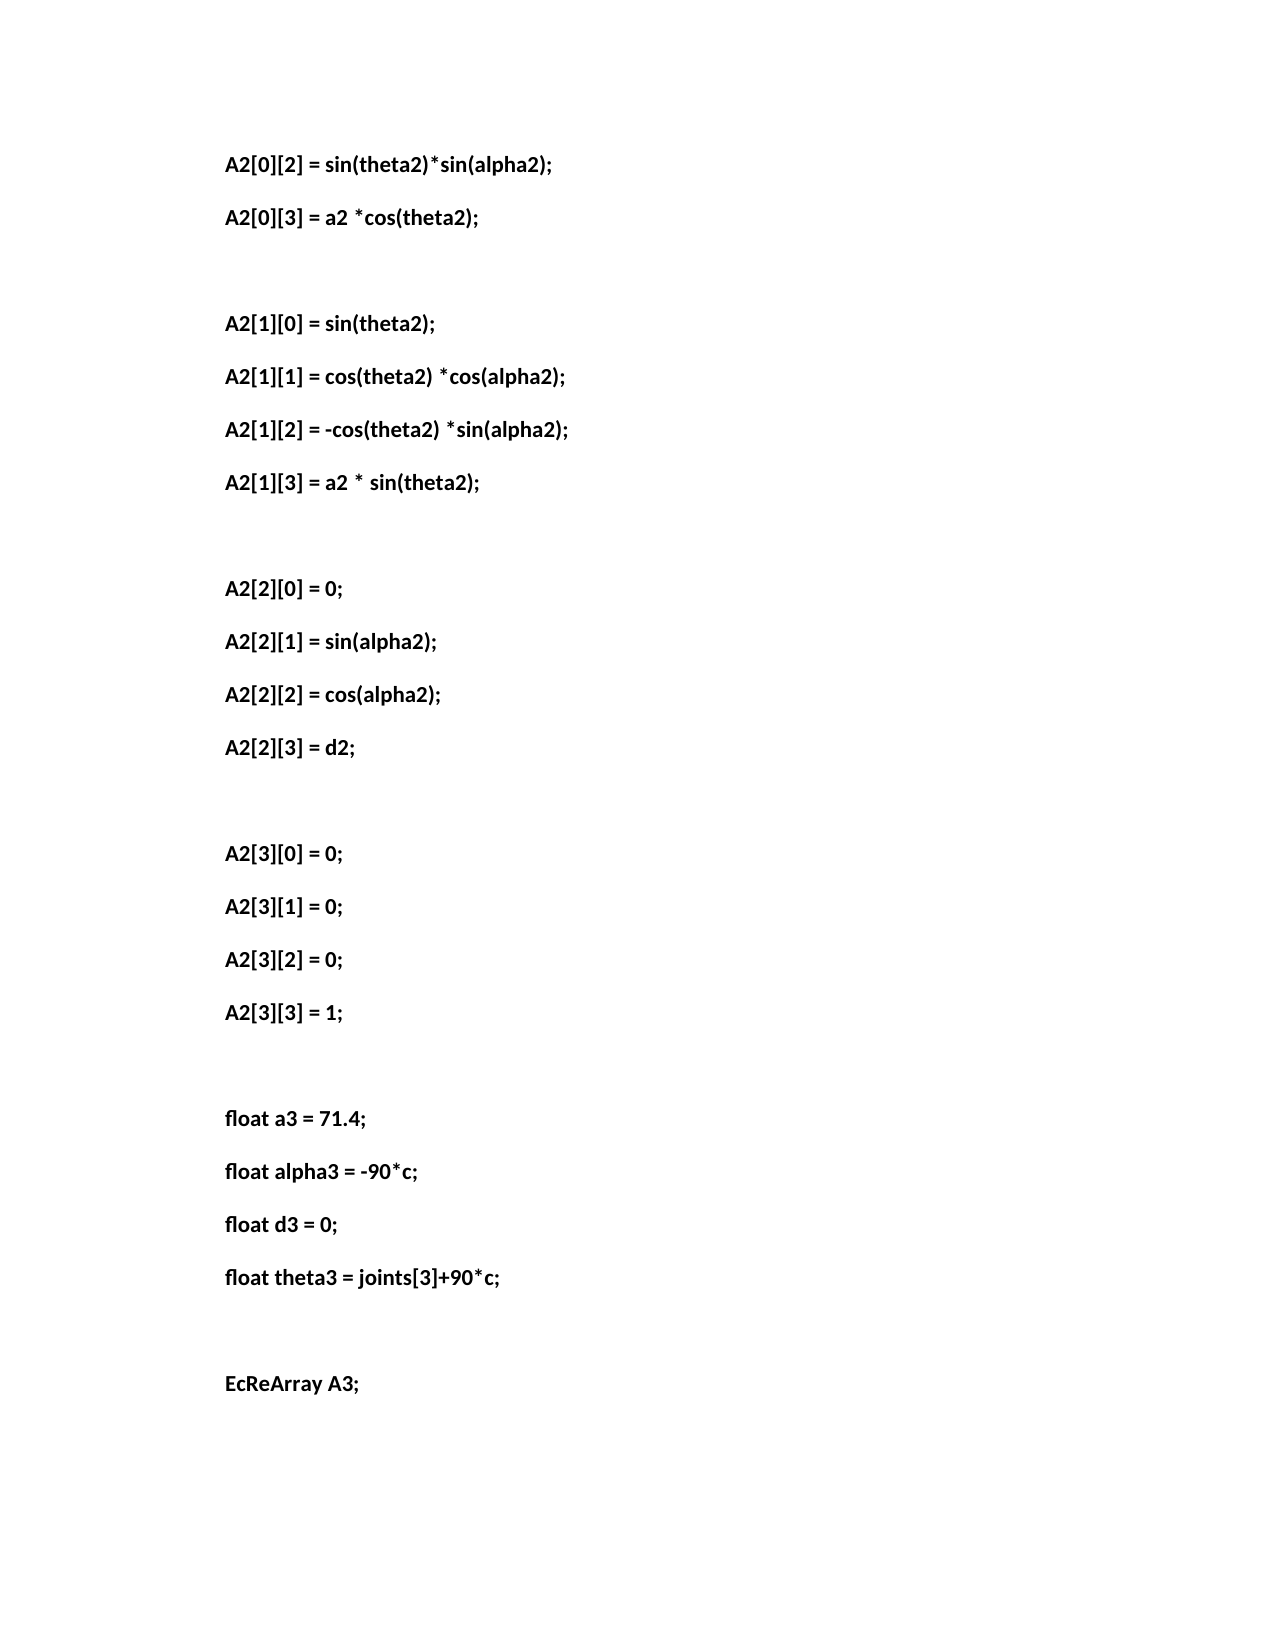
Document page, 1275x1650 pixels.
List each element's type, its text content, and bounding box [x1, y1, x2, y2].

text A2[3][2] = 0; [150, 945, 1125, 973]
text A2[2][1] = sin(alpha2); [150, 627, 1125, 655]
text A2[1][3] = a2 * sin(theta2); [150, 468, 1125, 496]
text A2[2][2] = cos(alpha2); [150, 680, 1125, 708]
text float theta3 = joints[3]+90*c; [150, 1263, 1125, 1291]
text float alpha3 = -90*c; [150, 1157, 1125, 1185]
text float a3 = 71.4; [150, 1104, 1125, 1132]
text A2[1][1] = cos(theta2) *cos(alpha2); [150, 362, 1125, 390]
text float d3 = 0; [150, 1210, 1125, 1238]
text A2[3][3] = 1; [150, 998, 1125, 1026]
text A2[1][0] = sin(theta2); [150, 309, 1125, 337]
text A2[3][0] = 0; [150, 839, 1125, 867]
text A2[2][3] = d2; [150, 733, 1125, 761]
text A2[0][3] = a2 *cos(theta2); [150, 203, 1125, 231]
text A2[2][0] = 0; [150, 574, 1125, 602]
text A2[1][2] = -cos(theta2) *sin(alpha2); [150, 415, 1125, 443]
text EcReArray A3; [150, 1369, 1125, 1397]
text A2[0][2] = sin(theta2)*sin(alpha2); [150, 150, 1125, 178]
text A2[3][1] = 0; [150, 892, 1125, 920]
